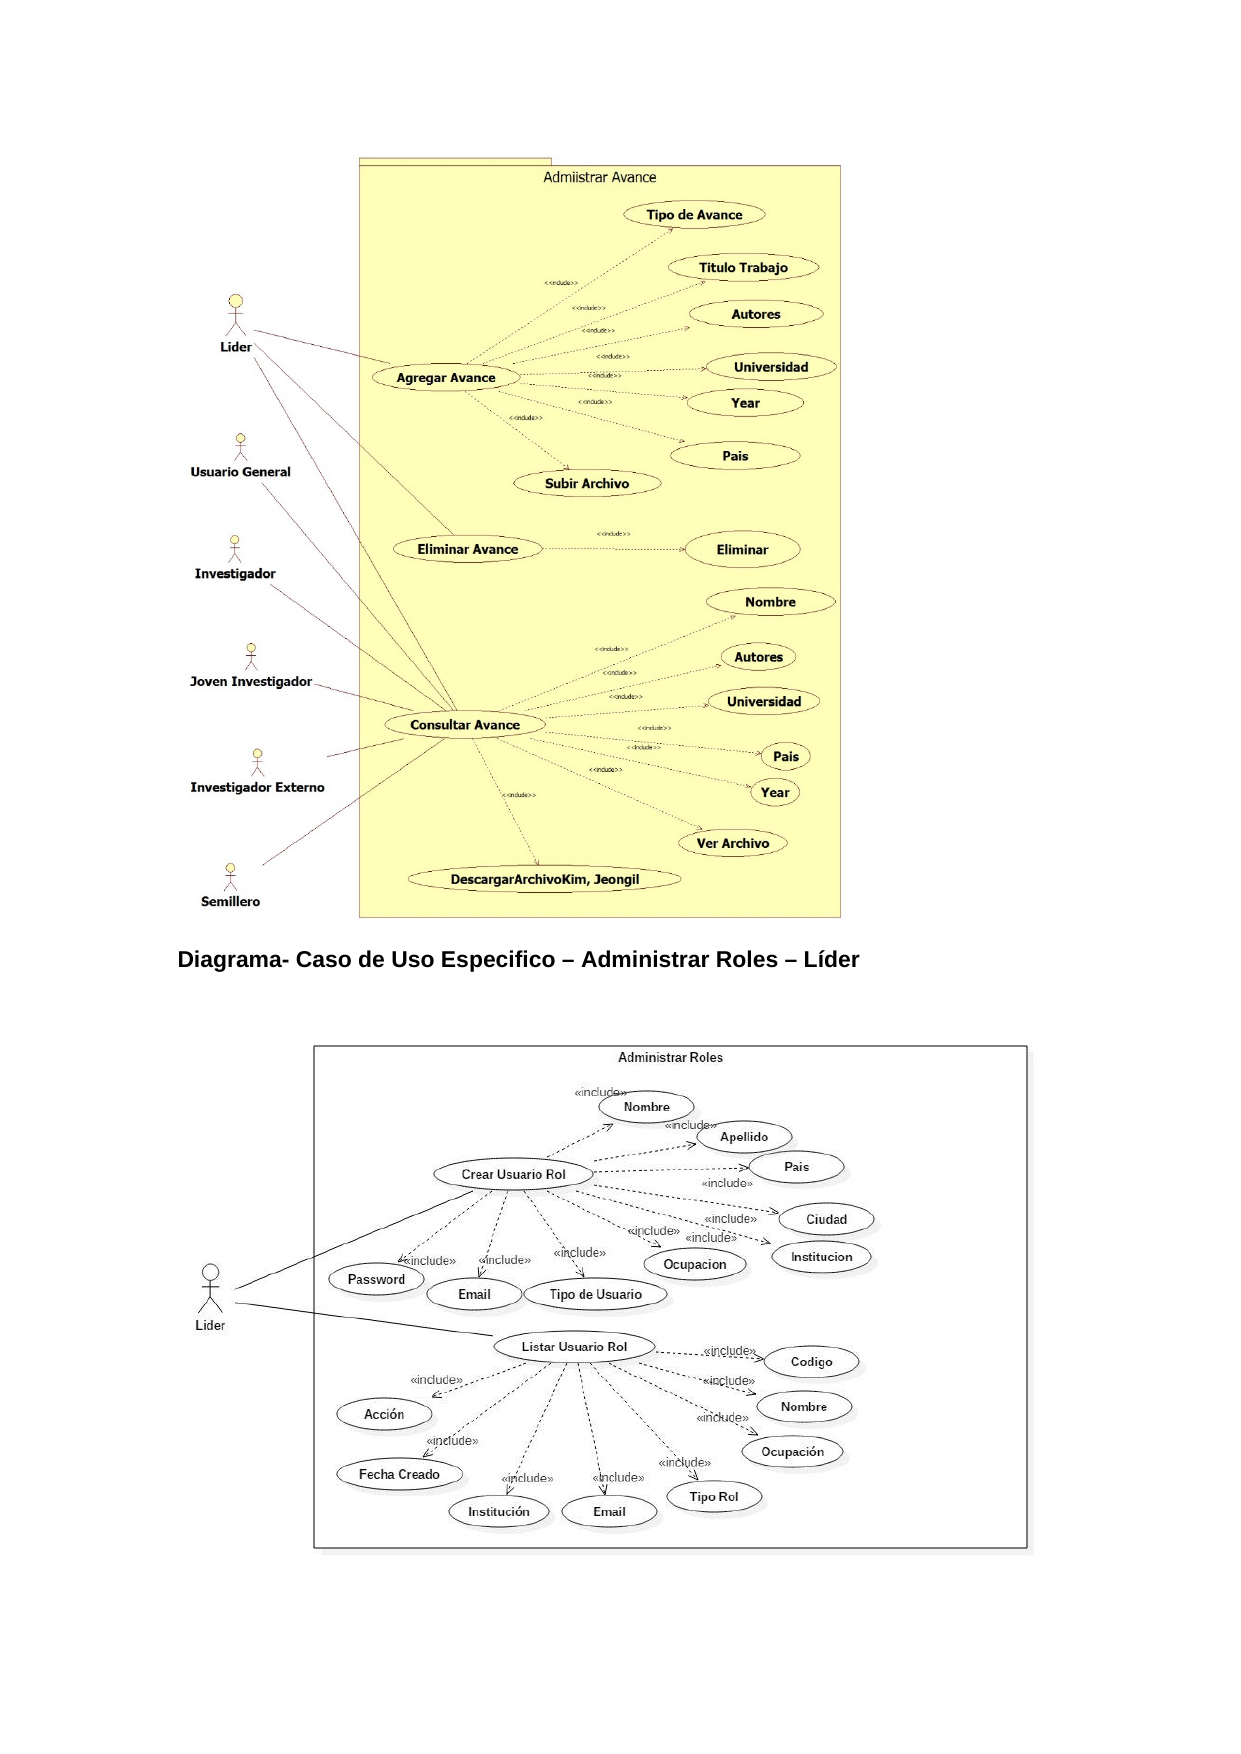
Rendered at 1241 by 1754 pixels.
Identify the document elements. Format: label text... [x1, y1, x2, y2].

text Diagrama- Caso de Uso Especifico – Administrar Roles – Líder [177, 946, 1063, 972]
picture [177, 1036, 1063, 1585]
picture [177, 147, 851, 928]
